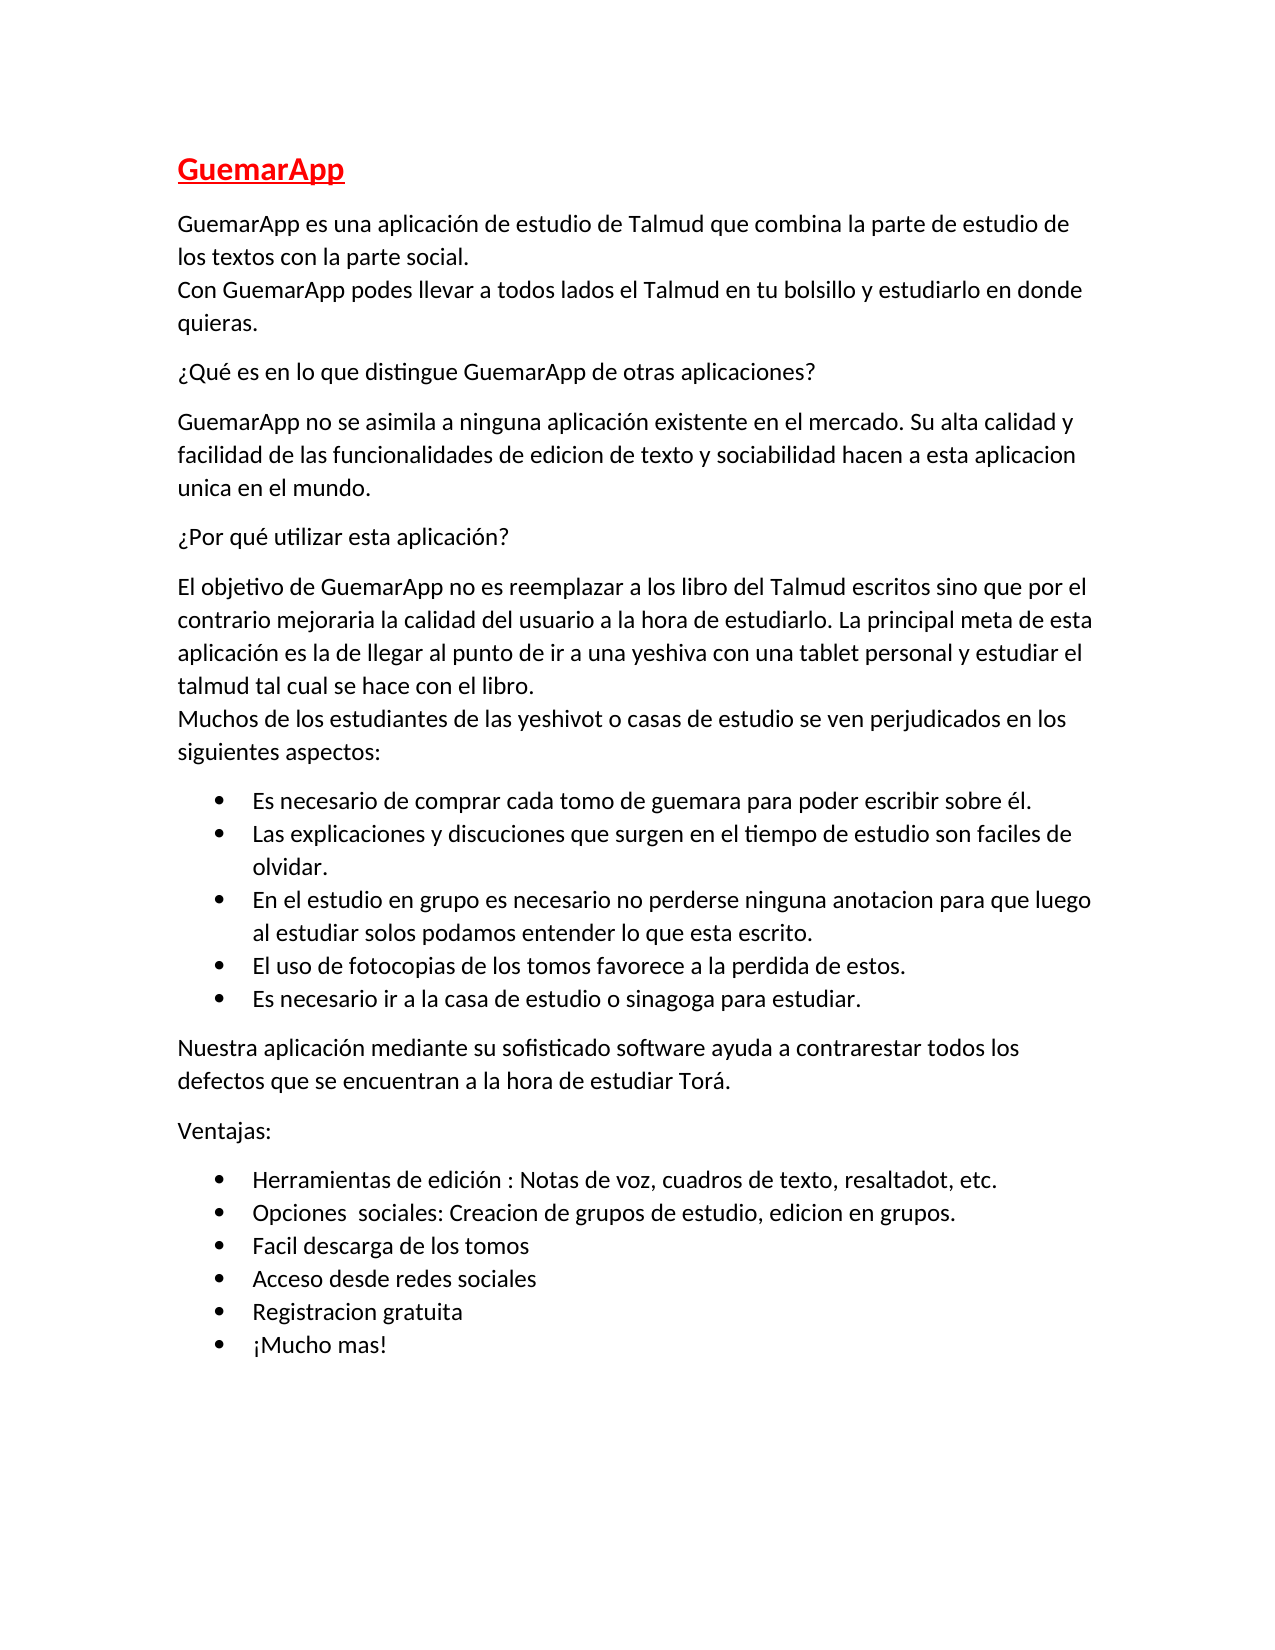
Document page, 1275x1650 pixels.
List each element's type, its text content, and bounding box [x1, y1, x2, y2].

list Es necesario ir a la casa de estudio o sinagoga para estudiar. [215, 983, 1098, 1013]
list Facil descarga de los tomos [215, 1230, 1098, 1261]
text Ventajas: [177, 1115, 1098, 1145]
text El objetivo de GuemarApp no es reemplazar a los libro del Talmud escritos sino que por el contrario mejoraria la calidad del usuario a la hora de estudiarlo. La principal meta de esta aplicación es la de llegar al punto de ir a una yeshiva con una tablet personal y estudiar el talmud tal cual se hace con el libro. Muchos de los estudiantes de las yeshivot o casas de estudio se ven perjudicados en los siguientes aspectos: [177, 571, 1098, 766]
list En el estudio en grupo es necesario no perderse ninguna anotacion para que luego al estudiar solos podamos entender lo que esta escrito. [215, 884, 1098, 947]
text GuemarApp [177, 148, 1098, 188]
text GuemarApp es una aplicación de estudio de Talmud que combina la parte de estudio de los textos con la parte social. Con GuemarApp podes llevar a todos lados el Talmud en tu bolsillo y estudiarlo en donde quieras. [177, 208, 1098, 337]
list ¡Mucho mas! [215, 1329, 1098, 1359]
list El uso de fotocopias de los tomos favorece a la perdida de estos. [215, 950, 1098, 980]
text GuemarApp no se asimila a ninguna aplicación existente en el mercado. Su alta calidad y facilidad de las funcionalidades de edicion de texto y sociabilidad hacen a esta aplicacion unica en el mundo. [177, 406, 1098, 502]
text Nuestra aplicación mediante su sofisticado software ayuda a contrarestar todos los defectos que se encuentran a la hora de estudiar Torá. [177, 1032, 1098, 1096]
list Es necesario de comprar cada tomo de guemara para poder escribir sobre él. [215, 785, 1098, 816]
text ¿Por qué utilizar esta aplicación? [177, 522, 1098, 552]
list Opciones sociales: Creacion de grupos de estudio, edicion en grupos. [215, 1197, 1098, 1228]
list Herramientas de edición : Notas de voz, cuadros de texto, resaltadot, etc. [215, 1164, 1098, 1195]
list Las explicaciones y discuciones que surgen en el tiempo de estudio son faciles de olvidar. [215, 818, 1098, 882]
list Acceso desde redes sociales [215, 1263, 1098, 1294]
text ¿Qué es en lo que distingue GuemarApp de otras aplicaciones? [177, 357, 1098, 387]
list Registracion gratuita [215, 1296, 1098, 1327]
